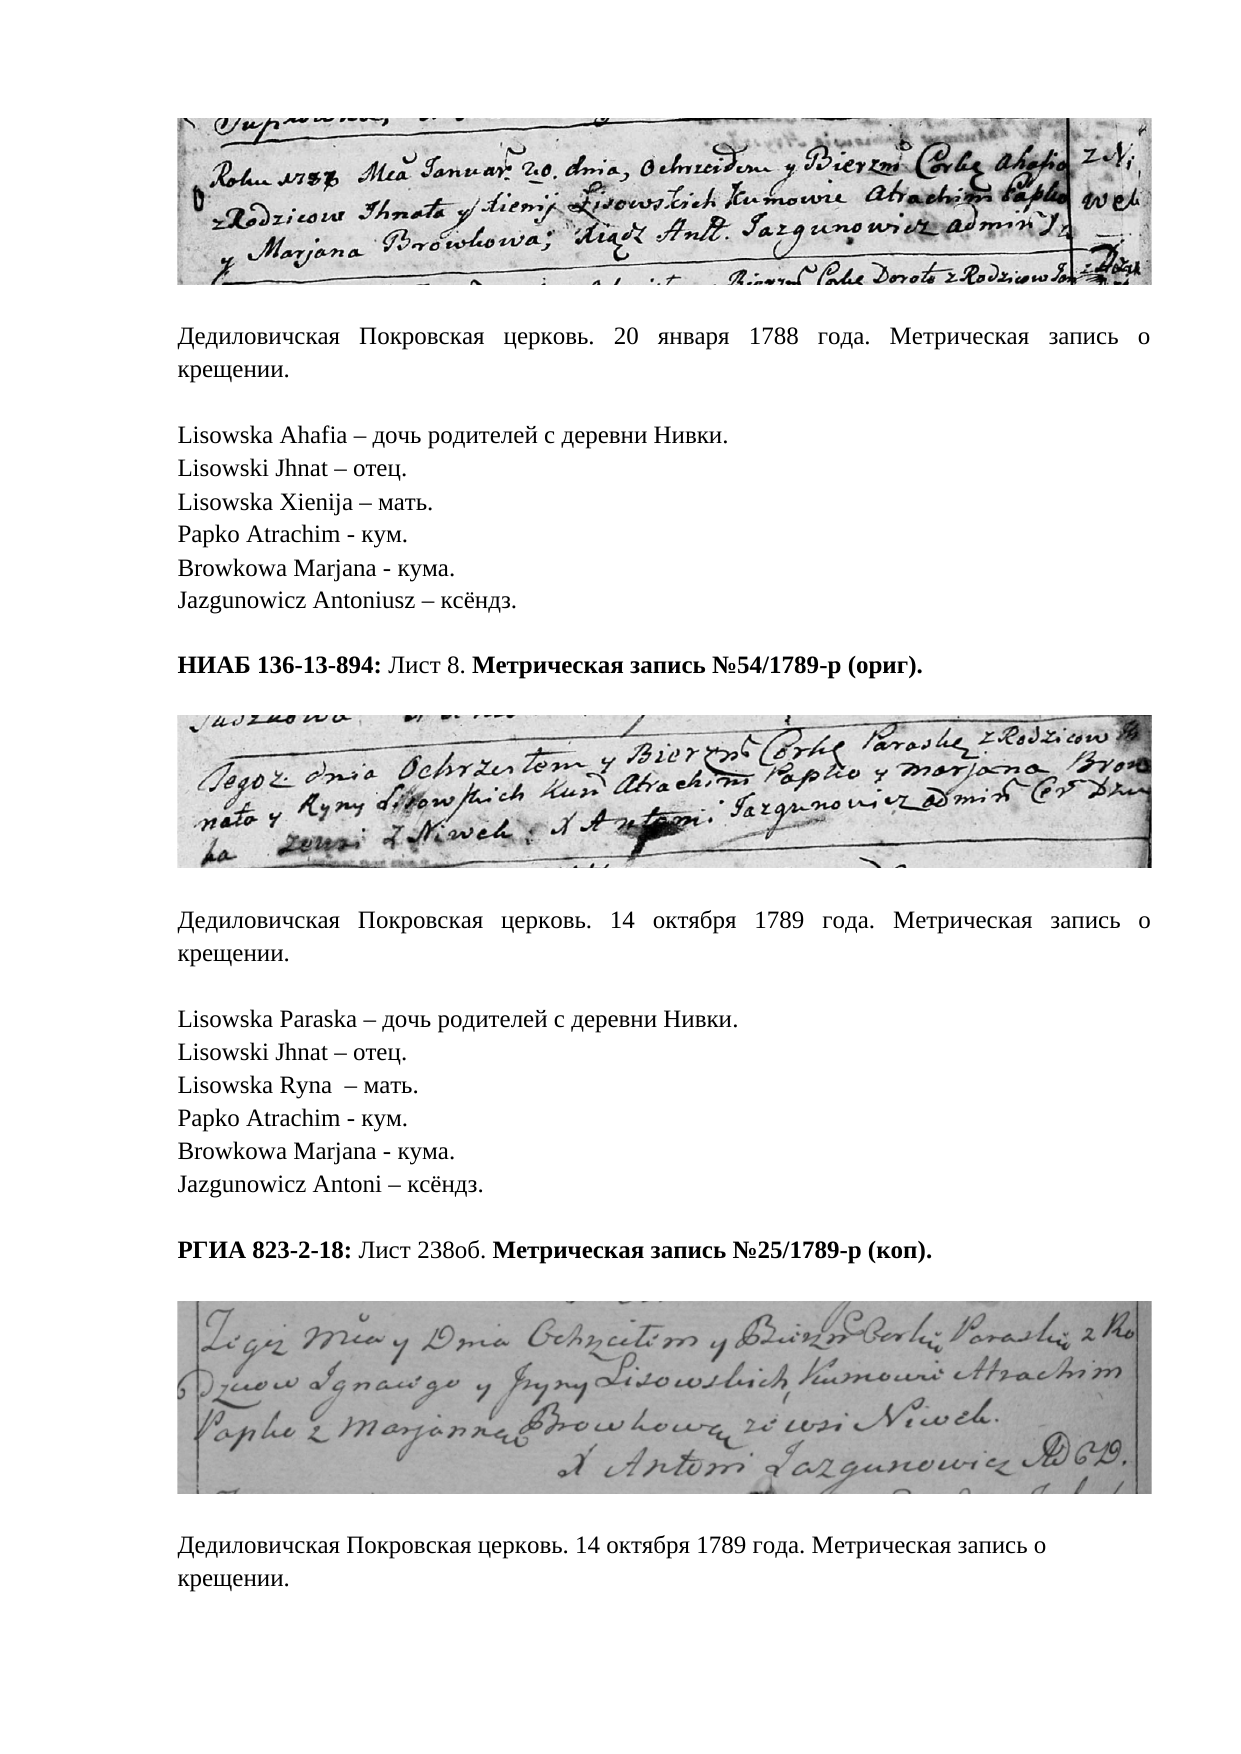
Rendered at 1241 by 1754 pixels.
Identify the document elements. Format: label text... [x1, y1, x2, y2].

text Lisowska Xienija – мать. [177, 487, 1152, 515]
text Lisowska Paraska – дочь родителей с деревни Нивки. [177, 1004, 1152, 1033]
text Jazgunowicz Antoni – ксёндз. [177, 1169, 1152, 1198]
text Lisowska Ryna – мать. [177, 1070, 1152, 1099]
picture [177, 1301, 1152, 1494]
text РГИА 823-2-18: Лист 238об. Метрическая запись №25/1789-р (коп). [177, 1235, 1152, 1264]
text Дедиловичская Покровская церковь. 14 октября 1789 года. Метрическая запись о крещении. [177, 1530, 1152, 1592]
text Lisowski Jhnat – отец. [177, 1037, 1152, 1066]
text Jazgunowicz Antoniusz – ксёндз. [177, 586, 1152, 614]
text НИАБ 136-13-894: Лист 8. Метрическая запись №54/1789-р (ориг). [177, 650, 1152, 678]
picture [177, 118, 1152, 285]
text Papko Atrachim - кум. [177, 519, 1152, 548]
text Lisowska Ahafia – дочь родителей с деревни Нивки. [177, 421, 1152, 449]
text Browkowa Marjana - кума. [177, 1136, 1152, 1165]
text Browkowa Marjana - кума. [177, 553, 1152, 581]
text Lisowski Jhnat – отец. [177, 453, 1152, 482]
text Дедиловичская Покровская церковь. 14 октября 1789 года. Метрическая запись о крещении. [177, 905, 1152, 967]
text Papko Atrachim - кум. [177, 1103, 1152, 1132]
picture [177, 715, 1152, 868]
text Дедиловичская Покровская церковь. 20 января 1788 года. Метрическая запись о крещении. [177, 321, 1152, 383]
